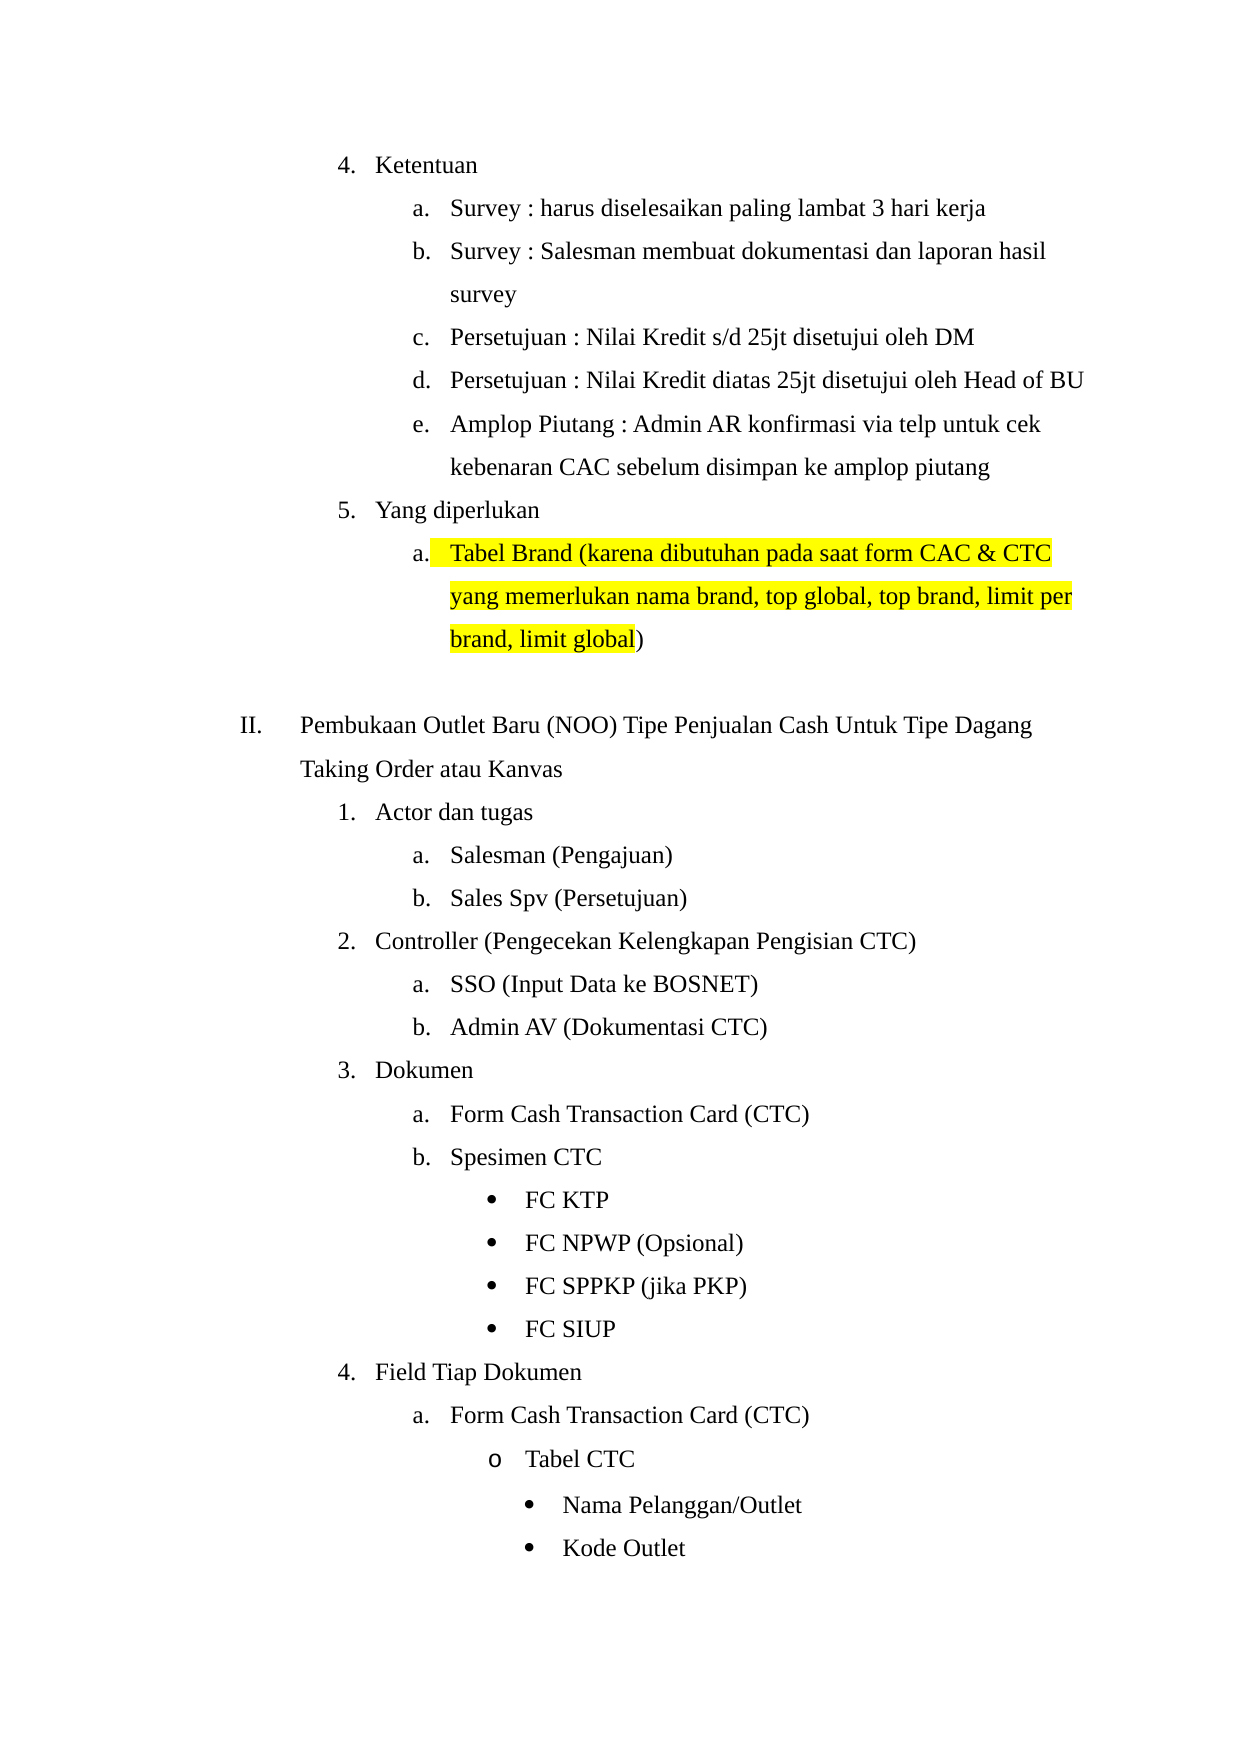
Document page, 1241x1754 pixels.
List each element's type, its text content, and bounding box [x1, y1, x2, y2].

list Controller (Pengecekan Kelengkapan Pengisian CTC) [337, 926, 1090, 955]
list Kode Outlet [525, 1533, 1090, 1562]
list Tabel Brand (karena dibutuhan pada saat form CAC & CTC yang memerlukan nama brand, top global, top brand, limit per brand, limit global) [412, 538, 1090, 653]
list Actor dan tugas [337, 797, 1090, 826]
list SSO (Input Data ke BOSNET) [412, 969, 1090, 998]
list Survey : Salesman membuat dokumentasi dan laporan hasil survey [412, 236, 1090, 308]
list Form Cash Transaction Card (CTC) [412, 1099, 1090, 1127]
list Persetujuan : Nilai Kredit s/d 25jt disetujui oleh DM [412, 322, 1090, 351]
list FC SIUP [487, 1314, 1090, 1343]
list Ketentuan [337, 150, 1090, 179]
list Field Tiap Dokumen [337, 1357, 1090, 1386]
list Yang diperlukan [337, 495, 1090, 524]
list Survey : harus diselesaikan paling lambat 3 hari kerja [412, 193, 1090, 222]
list FC KTP [487, 1185, 1090, 1214]
list Amplop Piutang : Admin AR konfirmasi via telp untuk cek kebenaran CAC sebelum disimpan ke amplop piutang [412, 409, 1090, 481]
list Admin AV (Dokumentasi CTC) [412, 1012, 1090, 1041]
list Salesman (Pengajuan) [412, 840, 1090, 869]
list Nama Pelanggan/Outlet [525, 1490, 1090, 1519]
list FC NPWP (Opsional) [487, 1228, 1090, 1257]
list Pembukaan Outlet Baru (NOO) Tipe Penjualan Cash Untuk Tipe Dagang Taking Order atau Kanvas [262, 711, 1090, 782]
list Sales Spv (Persetujuan) [412, 883, 1090, 912]
list FC SPPKP (jika PKP) [487, 1271, 1090, 1300]
list Dokumen [337, 1056, 1090, 1084]
list Spesimen CTC [412, 1142, 1090, 1171]
list Tabel CTC [487, 1444, 1090, 1474]
list Form Cash Transaction Card (CTC) [412, 1401, 1090, 1429]
list Persetujuan : Nilai Kredit diatas 25jt disetujui oleh Head of BU [412, 366, 1090, 394]
